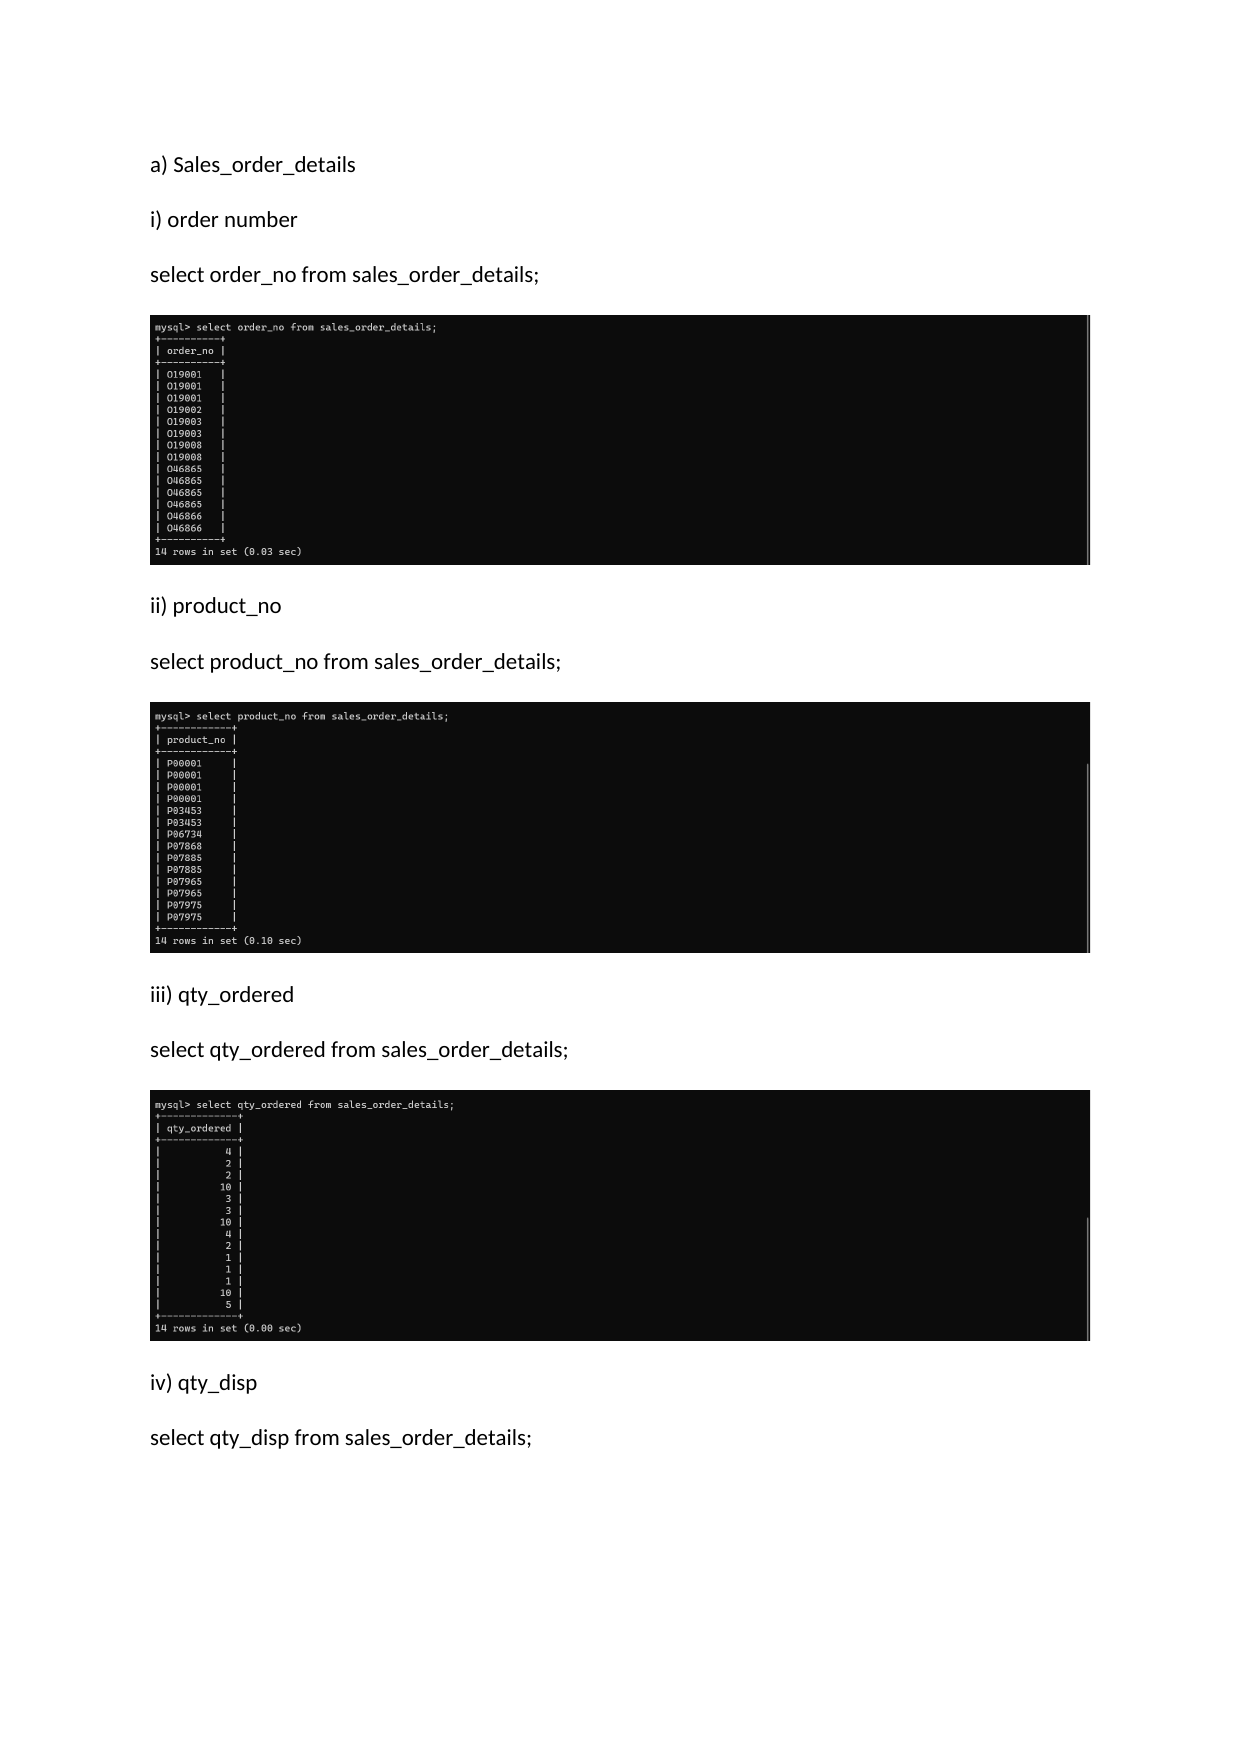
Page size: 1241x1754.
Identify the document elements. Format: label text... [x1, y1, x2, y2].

picture [150, 315, 1091, 565]
text iv) qty_disp [150, 1368, 1090, 1396]
text select order_no from sales_order_details; [150, 260, 1090, 288]
text select product_no from sales_order_details; [150, 647, 1090, 675]
text select qty_disp from sales_order_details; [150, 1423, 1090, 1451]
text ii) product_no [150, 592, 1090, 619]
text iii) qty_ordered [150, 980, 1090, 1008]
picture [150, 1090, 1091, 1341]
picture [150, 702, 1091, 953]
text a) Sales_order_details [150, 150, 1090, 178]
text select qty_ordered from sales_order_details; [150, 1035, 1090, 1063]
text i) order number [150, 205, 1090, 233]
